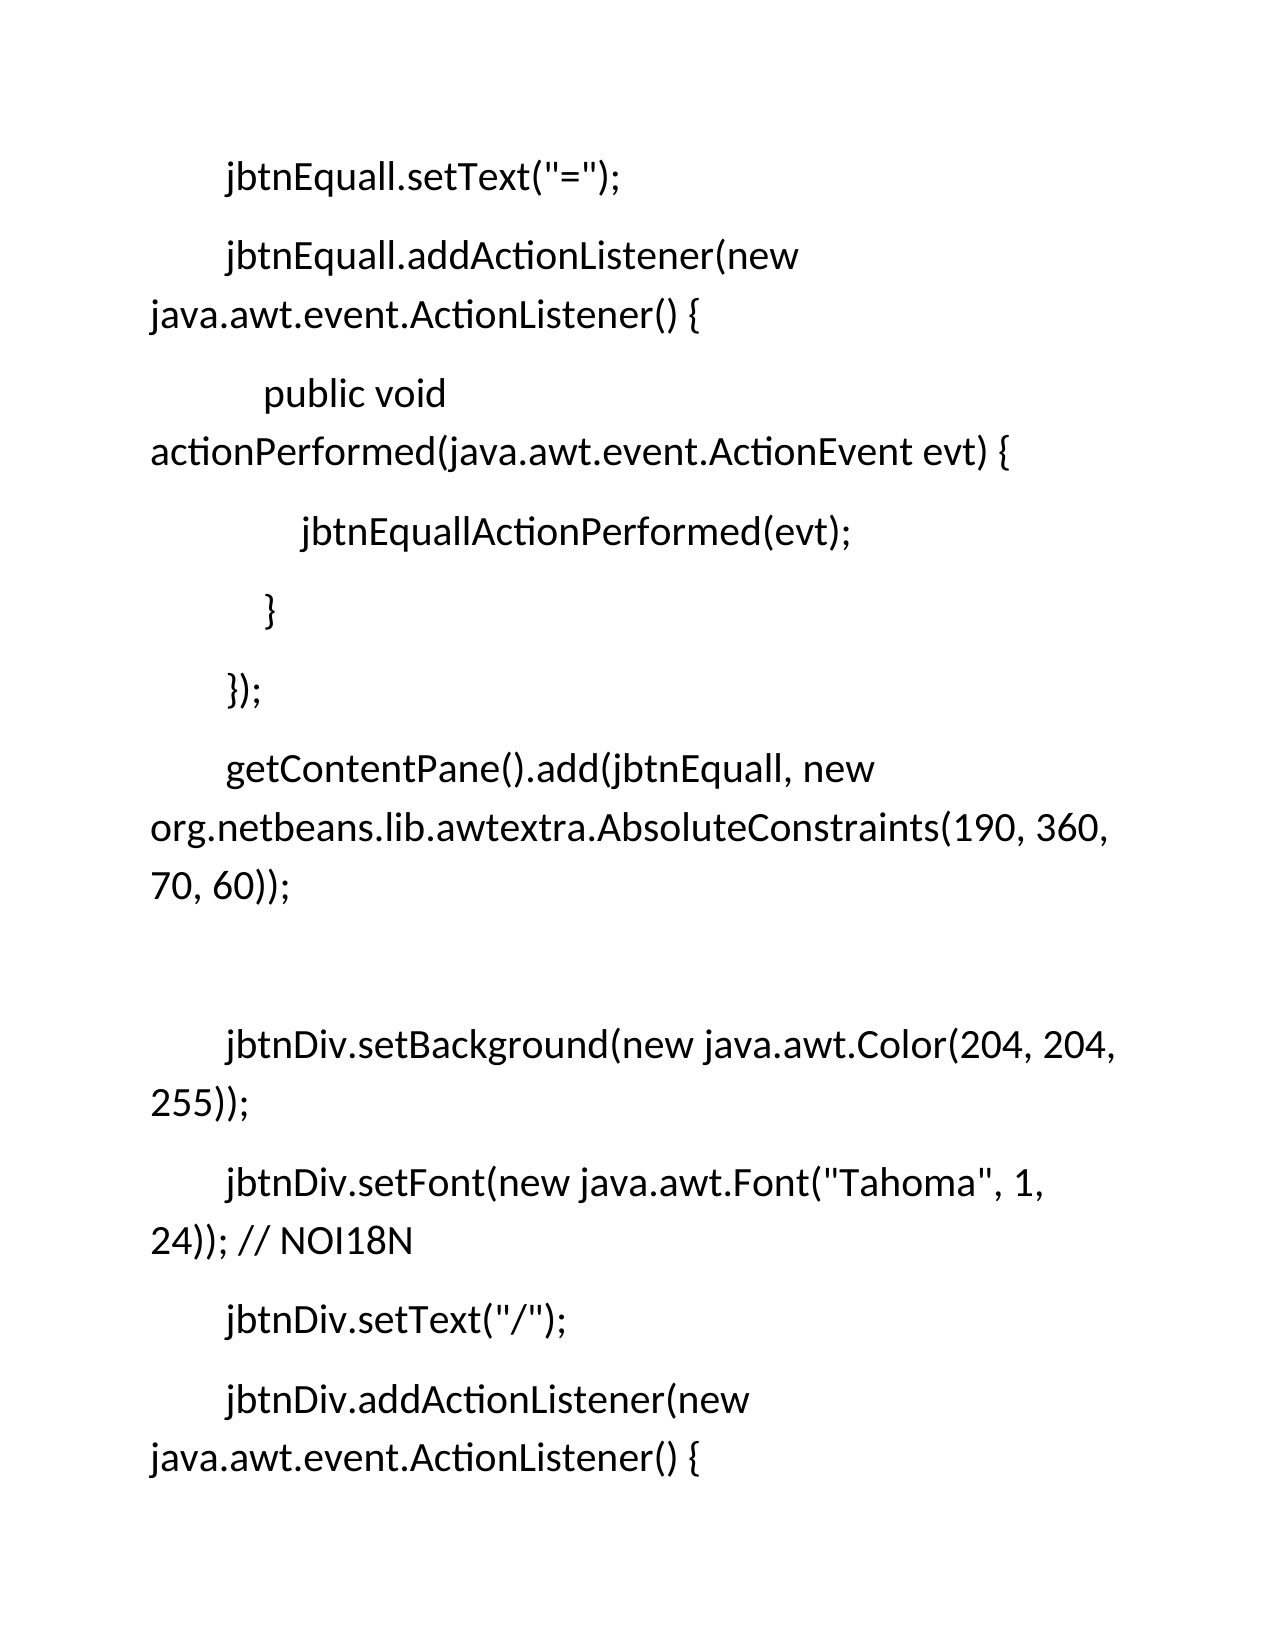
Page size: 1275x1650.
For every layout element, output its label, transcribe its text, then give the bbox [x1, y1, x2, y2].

text jbtnDiv.setFont(new java.awt.Font("Tahoma", 1, 24)); // NOI18N [150, 1156, 1125, 1265]
text jbtnDiv.addActionListener(new java.awt.event.ActionListener() { [150, 1373, 1125, 1482]
text jbtnEquall.setText("="); [150, 150, 1125, 201]
text jbtnDiv.setText("/"); [150, 1293, 1125, 1344]
text }); [150, 663, 1125, 714]
text public void actionPerformed(java.awt.event.ActionEvent evt) { [150, 367, 1125, 476]
text jbtnDiv.setBackground(new java.awt.Color(204, 204, 255)); [150, 1018, 1125, 1127]
text jbtnEquallActionPerformed(evt); [150, 505, 1125, 556]
text getContentPane().add(jbtnEquall, new org.netbeans.lib.awtextra.AbsoluteConstraints(190, 360, 70, 60)); [150, 742, 1125, 910]
text jbtnEquall.addActionListener(new java.awt.event.ActionListener() { [150, 229, 1125, 338]
text } [150, 584, 1125, 635]
